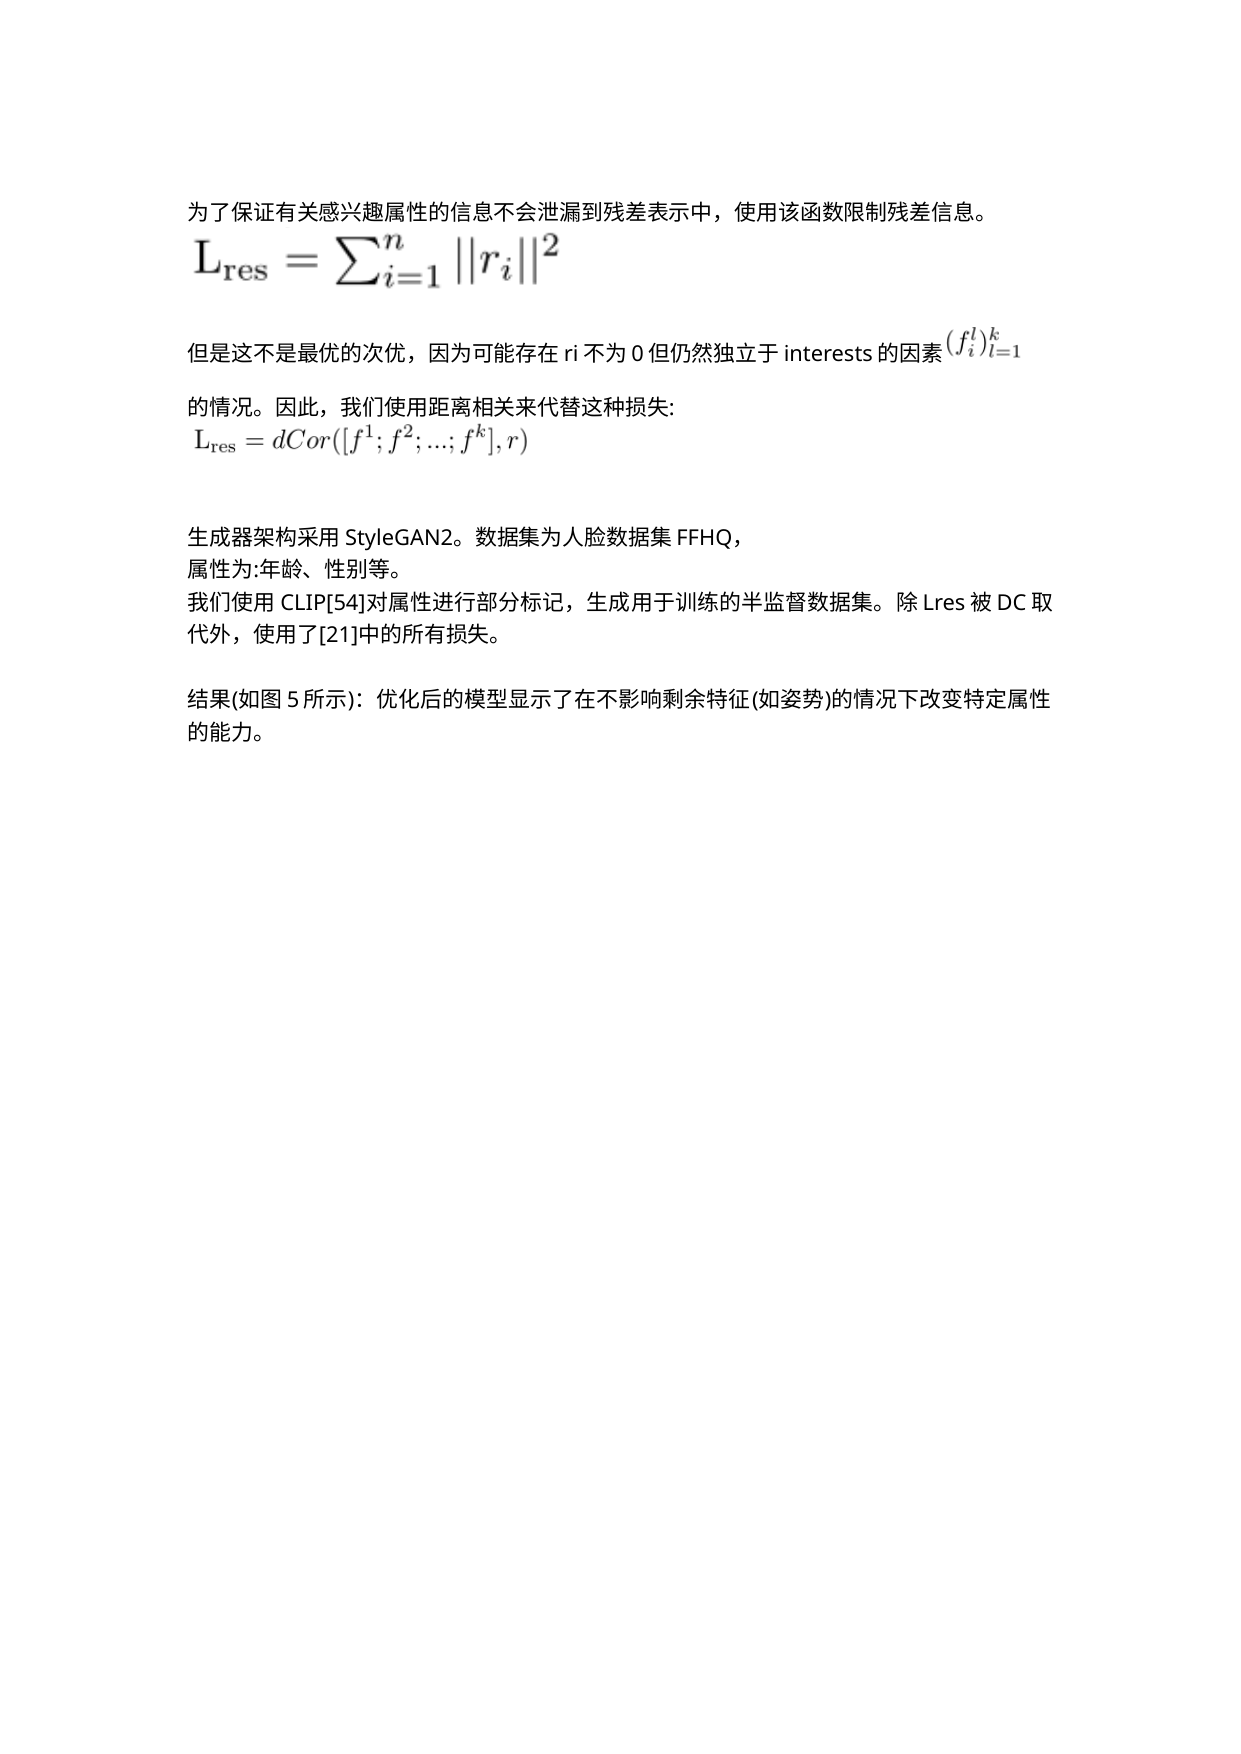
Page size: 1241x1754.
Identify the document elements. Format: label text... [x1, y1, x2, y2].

text 生成器架构采用StyleGAN2。数据集为人脸数据集FFHQ， [187, 519, 1053, 552]
text 属性为:年龄、性别等。 [187, 552, 1053, 584]
text 的情况。因此，我们使用距离相关来代替这种损失: [187, 389, 1053, 422]
text 我们使用CLIP[54]对属性进行部分标记，生成用于训练的半监督数据集。除Lres被DC取代外，使用了[21]中的所有损失。 [187, 584, 1053, 649]
picture [187, 422, 532, 460]
picture [187, 227, 565, 298]
text 结果(如图5所示)：优化后的模型显示了在不影响剩余特征(如姿势)的情况下改变特定属性的能力。 [187, 682, 1053, 747]
picture [942, 324, 1024, 361]
text 但是这不是最优的次优，因为可能存在ri不为0但仍然独立于interests的因素 [187, 324, 1053, 389]
text 为了保证有关感兴趣属性的信息不会泄漏到残差表示中，使用该函数限制残差信息。 [187, 194, 1053, 227]
